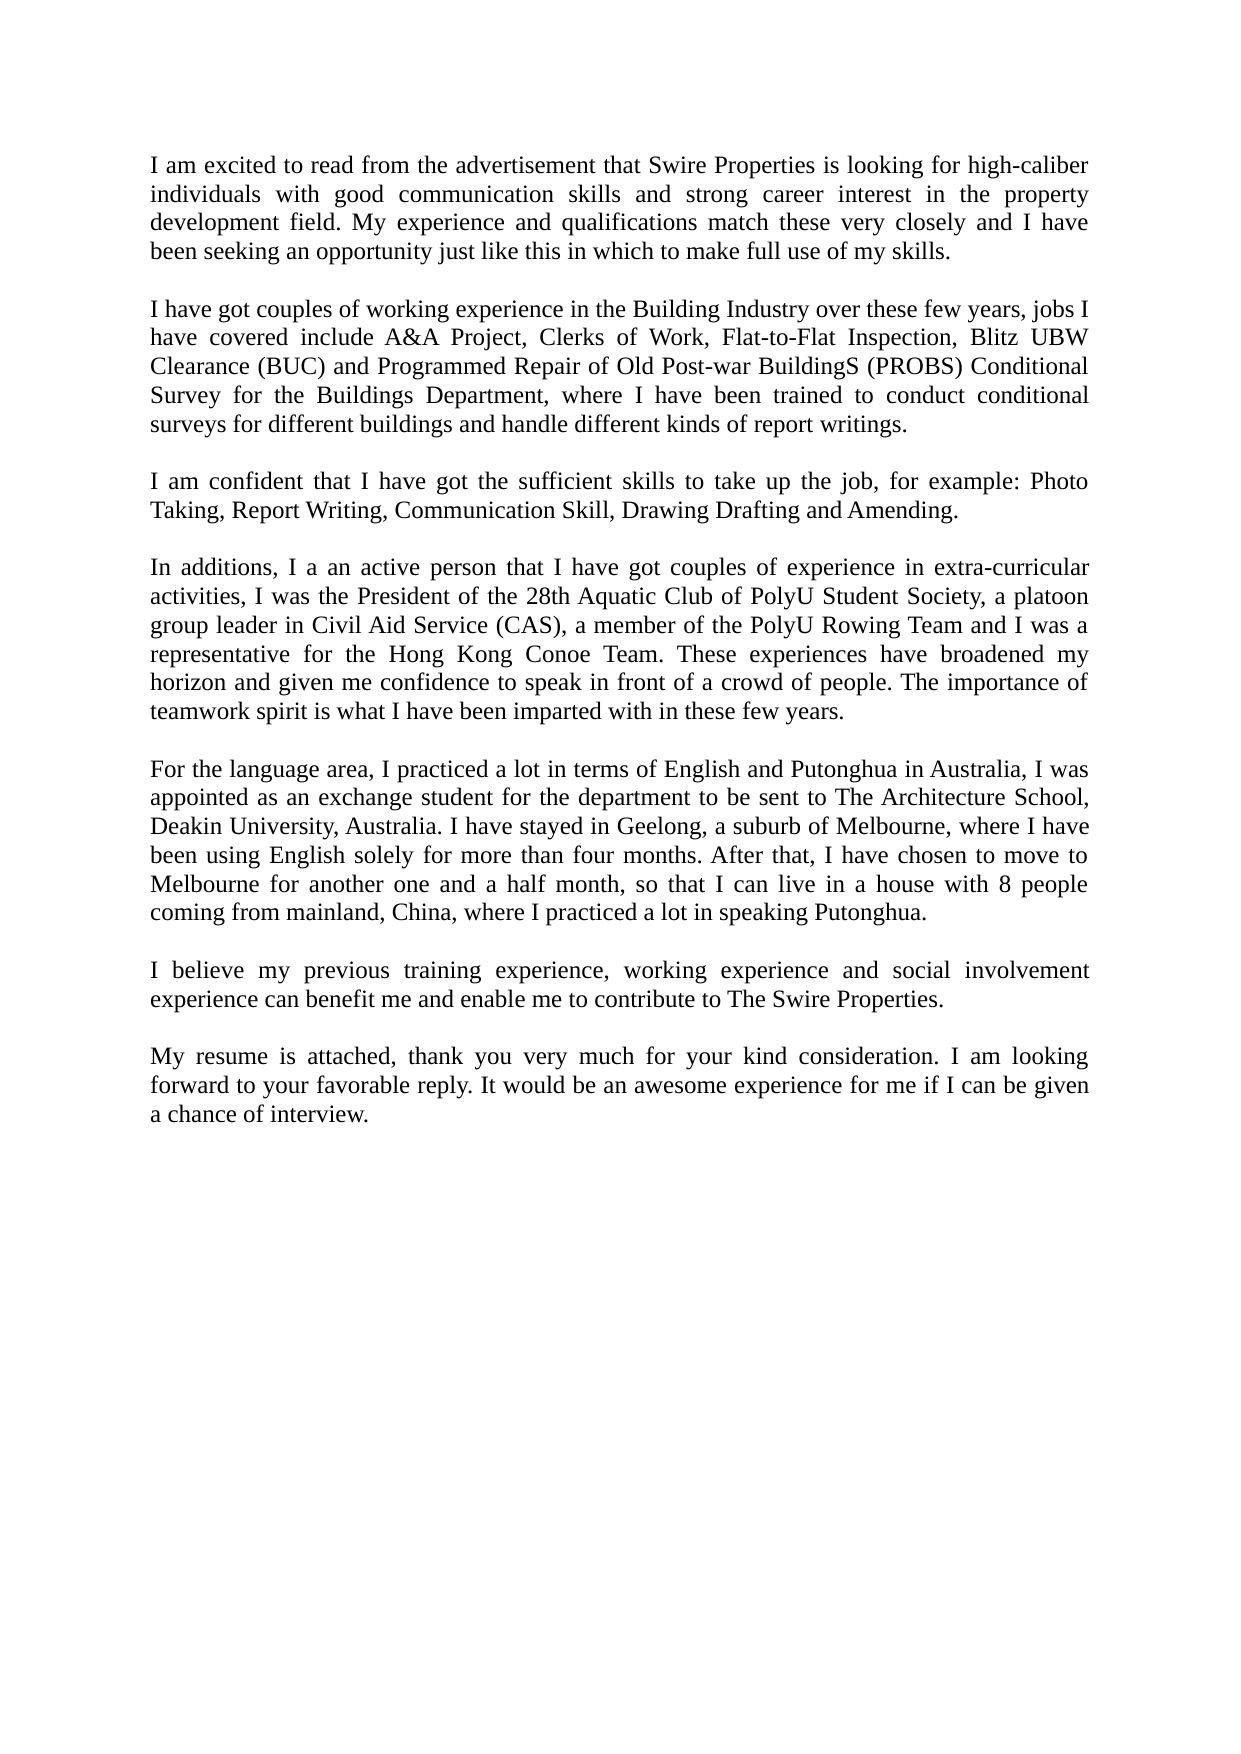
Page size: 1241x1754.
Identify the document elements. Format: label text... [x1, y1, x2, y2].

text I believe my previous training experience, working experience and social involvement experience can benefit me and enable me to contribute to The Swire Properties. [150, 955, 1090, 1012]
text I am confident that I have got the sufficient skills to take up the job, for example: Photo Taking, Report Writing, Communication Skill, Drawing Drafting and Amending. [150, 466, 1090, 524]
text I am excited to read from the advertisement that Swire Properties is looking for high-caliber individuals with good communication skills and strong career interest in the property development field. My experience and qualifications match these very closely and I have been seeking an opportunity just like this in which to make full use of my skills. [150, 150, 1090, 265]
text In additions, I a an active person that I have got couples of experience in extra-curricular activities, I was the President of the 28th Aquatic Club of PolyU Student Society, a platoon group leader in Civil Aid Service (CAS), a member of the PolyU Rowing Team and I was a representative for the Hong Kong Conoe Team. These experiences have broadened my horizon and given me confidence to speak in front of a crowd of people. The importance of teamwork spirit is what I have been imparted with in these few years. [150, 552, 1090, 725]
text For the language area, I practiced a lot in terms of English and Putonghua in Australia, I was appointed as an exchange student for the department to be sent to The Architecture School, Deakin University, Australia. I have stayed in Geelong, a suburb of Melbourne, where I have been using English solely for more than four months. After that, I have chosen to move to Melbourne for another one and a half month, so that I can live in a house with 8 people coming from mainland, China, where I practiced a lot in speaking Putonghua. [150, 754, 1090, 926]
text I have got couples of working experience in the Building Industry over these few years, jobs I have covered include A&A Project, Clerks of Work, Flat-to-Flat Inspection, Blitz UBW Clearance (BUC) and Programmed Repair of Old Post-war BuildingS (PROBS) Conditional Survey for the Buildings Department, where I have been trained to conduct conditional surveys for different buildings and handle different kinds of report writings. [150, 294, 1090, 437]
text My resume is attached, thank you very much for your kind consideration. I am looking forward to your favorable reply. It would be an awesome experience for me if I can be given a chance of interview. [150, 1041, 1090, 1127]
